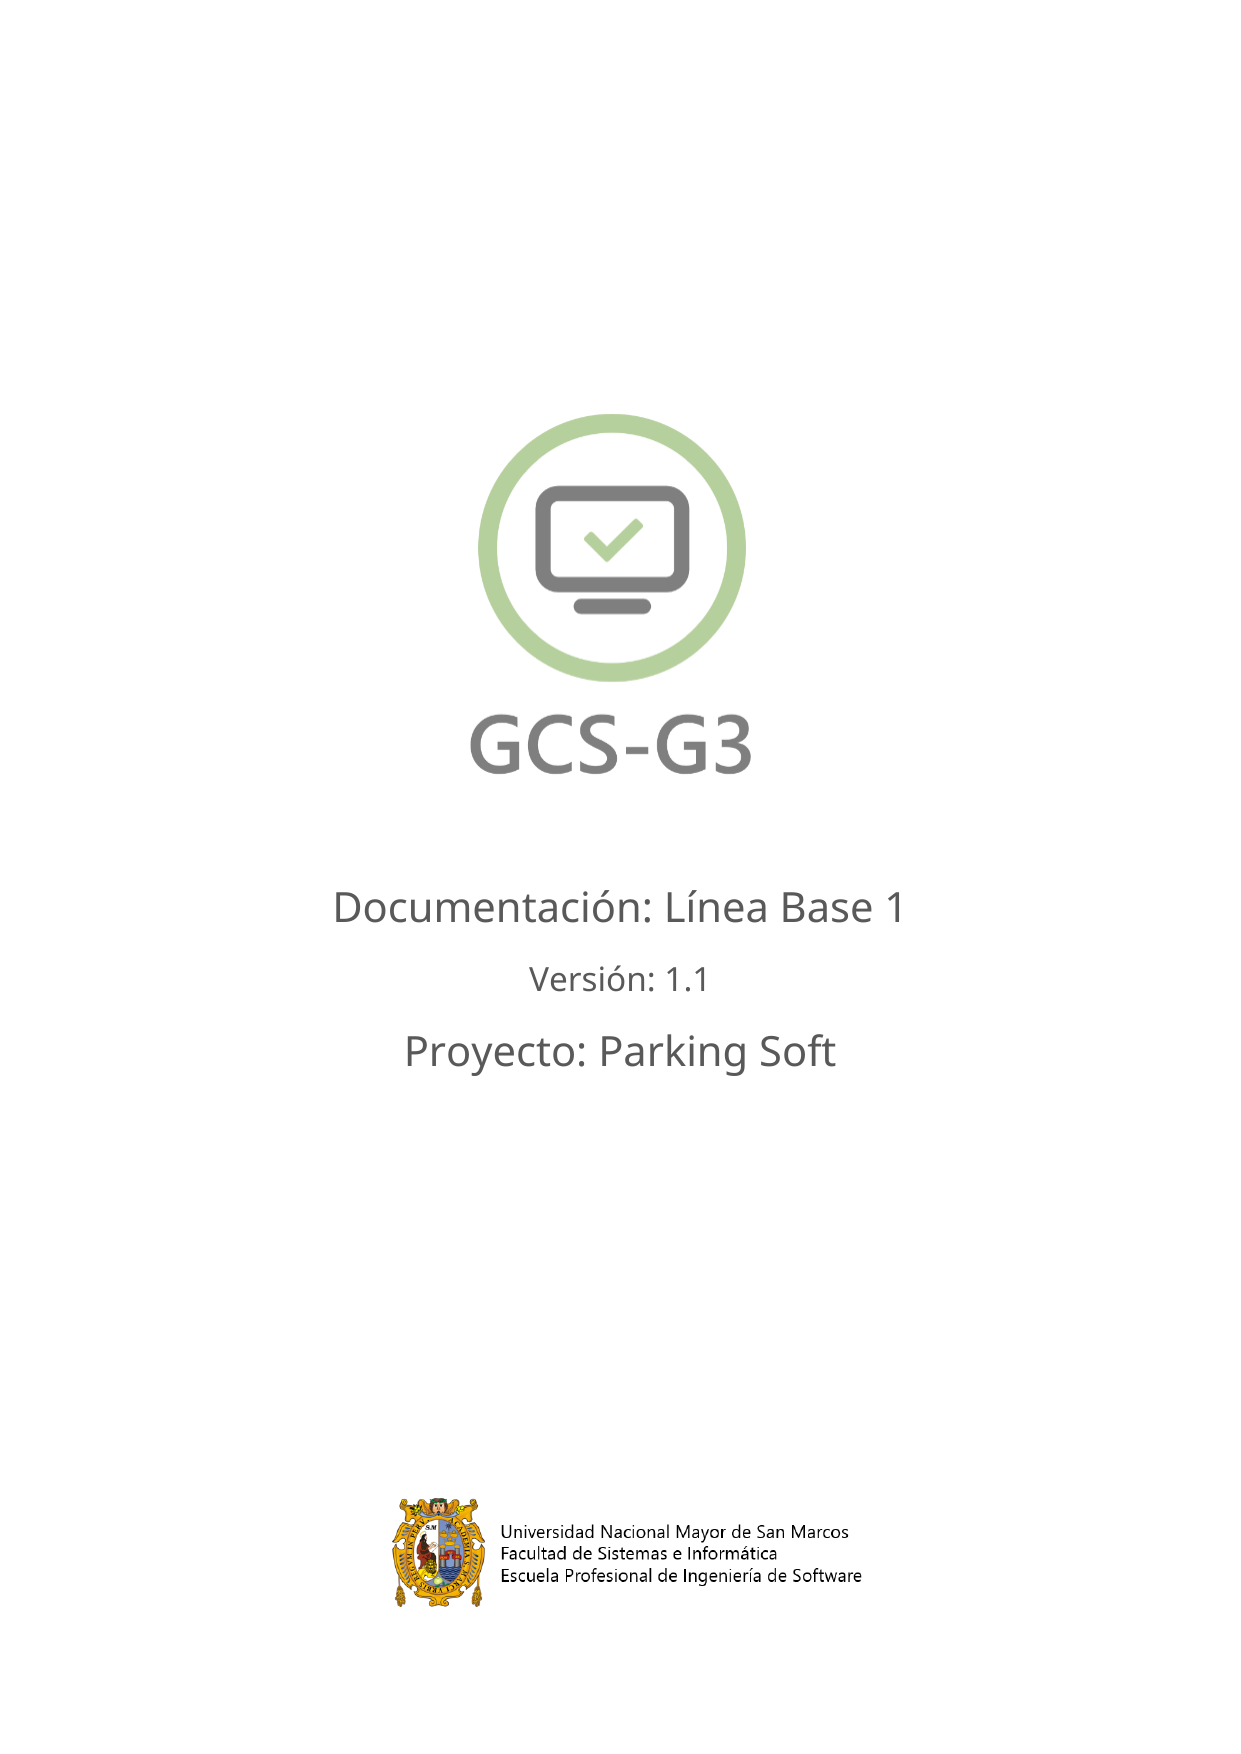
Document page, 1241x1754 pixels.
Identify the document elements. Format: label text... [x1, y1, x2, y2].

picture [386, 382, 854, 813]
text Documentación: Línea Base 1 [177, 878, 1063, 935]
text Versión: 1.1 [177, 956, 1063, 1001]
picture [367, 1474, 873, 1633]
text Proyecto: Parking Soft [177, 1022, 1063, 1078]
